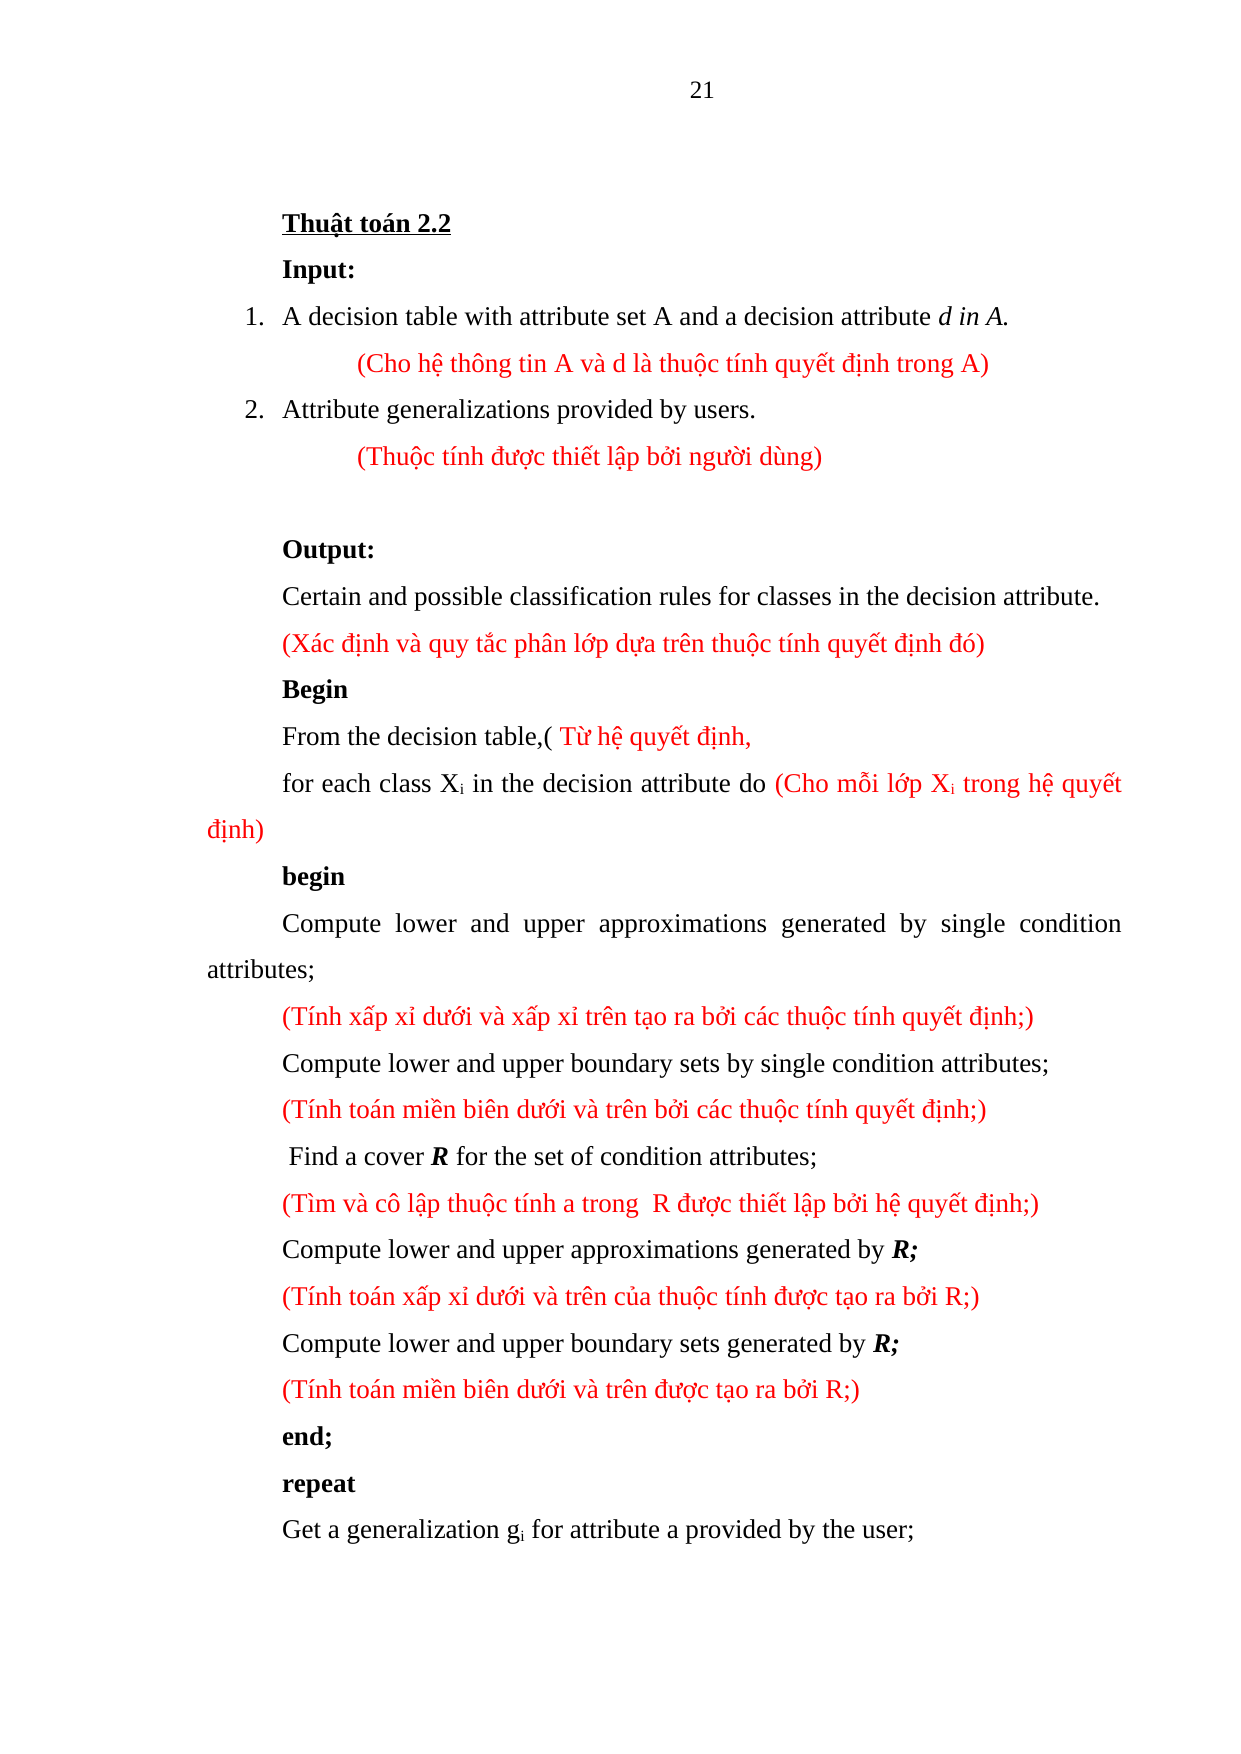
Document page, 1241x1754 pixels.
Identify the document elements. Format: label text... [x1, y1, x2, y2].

text end; [282, 1420, 1122, 1451]
text Compute lower and upper approximations generated by R; [207, 1233, 1122, 1264]
text (Tìm và cô lập thuộc tính a trong R được thiết lập bởi hệ quyết định;) [207, 1187, 1122, 1218]
text Output: [207, 533, 1122, 564]
text (Xác định và quy tắc phân lớp dựa trên thuộc tính quyết định đó) [207, 627, 1122, 658]
text (Tính toán miền biên dưới và trên được tạo ra bởi R;) [282, 1373, 1122, 1404]
text (Tính toán miền biên dưới và trên bởi các thuộc tính quyết định;) [207, 1093, 1122, 1124]
text From the decision table,( Từ hệ quyết định, [207, 720, 1122, 751]
text Find a cover R for the set of condition attributes; [207, 1140, 1122, 1171]
text Thuật toán 2.2 [207, 207, 1122, 238]
list (Cho hệ thông tin A và d là thuộc tính quyết định trong A) [282, 347, 1122, 378]
text repeat [207, 1467, 1122, 1498]
text Compute lower and upper boundary sets generated by R; [207, 1327, 1122, 1358]
text Compute lower and upper boundary sets by single condition attributes; [207, 1047, 1122, 1078]
text Get a generalization gi for attribute a provided by the user; [207, 1513, 1122, 1544]
text Certain and possible classification rules for classes in the decision attribute. [207, 580, 1122, 611]
text Begin [207, 673, 1122, 704]
text (Tính toán xấp xỉ dưới và trên của thuộc tính được tạo ra bởi R;) [207, 1280, 1122, 1311]
text begin [207, 860, 1122, 891]
text Input: [207, 253, 1122, 284]
text (Tính xấp xỉ dưới và xấp xỉ trên tạo ra bởi các thuộc tính quyết định;) [207, 1000, 1122, 1031]
list Attribute generalizations provided by users. [244, 393, 1122, 424]
text Compute lower and upper approximations generated by single condition attributes; [207, 907, 1122, 984]
list A decision table with attribute set A and a decision attribute d in A. [244, 300, 1122, 331]
list (Thuộc tính được thiết lập bởi người dùng) [282, 440, 1122, 471]
text for each class Xi in the decision attribute do (Cho mỗi lớp Xi trong hệ quyết định) [207, 767, 1122, 844]
